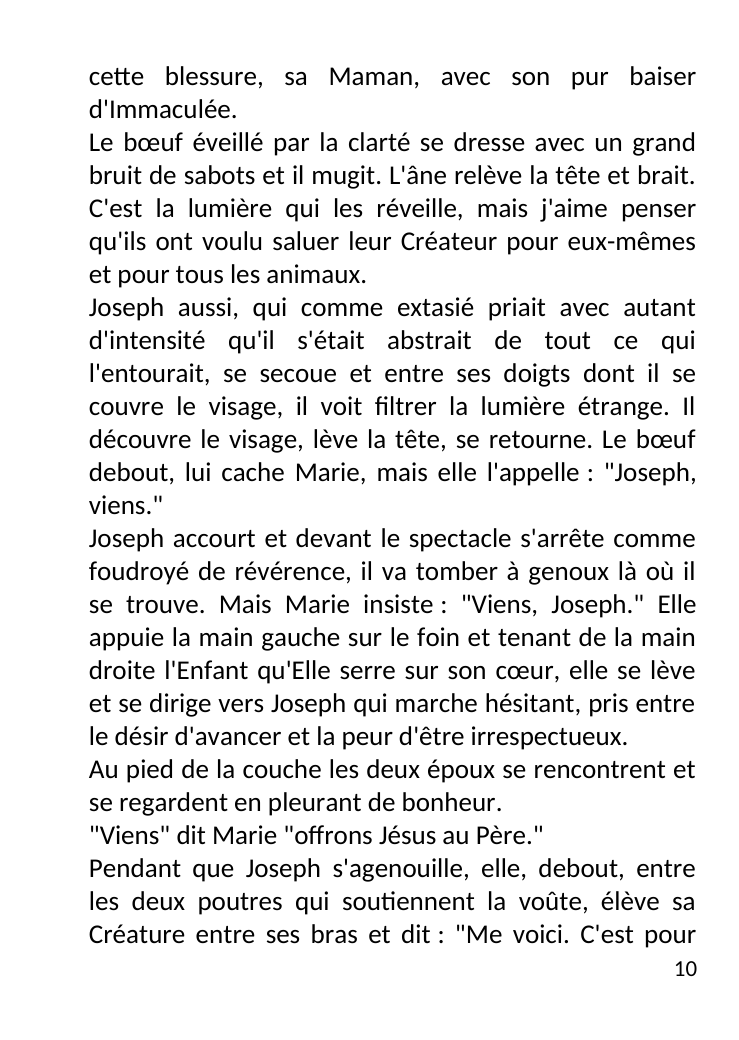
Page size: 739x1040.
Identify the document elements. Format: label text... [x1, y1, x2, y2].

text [89, 852, 697, 951]
text Au pied de la couche les deux époux se rencontrent et se regardent en pleurant de bonheur. [89, 752, 697, 818]
text Joseph aussi, qui comme extasié priait avec autant d'intensité qu'il s'était abstrait de tout ce qui l'entourait, se secoue et entre ses doigts dont il se couvre le visage, il voit filtrer la lumière étrange. Il découvre le visage, lève la tête, se retourne. Le bœuf debout, lui cache Marie, mais elle l'appelle : "Joseph, viens." [89, 290, 697, 521]
text Joseph accourt et devant le spectacle s'arrête comme foudroyé de révérence, il va tomber à genoux là où il se trouve. Mais Marie insiste : "Viens, Joseph." Elle appuie la main gauche sur le foin et tenant de la main droite l'Enfant qu'Elle serre sur son cœur, elle se lève et se dirige vers Joseph qui marche hésitant, pris entre le désir d'avancer et la peur d'être irrespectueux. [89, 521, 697, 752]
text Le bœuf éveillé par la clarté se dresse avec un grand bruit de sabots et il mugit. L'âne relève la tête et brait. C'est la lumière qui les réveille, mais j'aime penser qu'ils ont voulu saluer leur Créateur pour eux-mêmes et pour tous les animaux. [89, 125, 697, 290]
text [89, 59, 697, 125]
text "Viens" dit Marie "offrons Jésus au Père." [89, 818, 697, 852]
